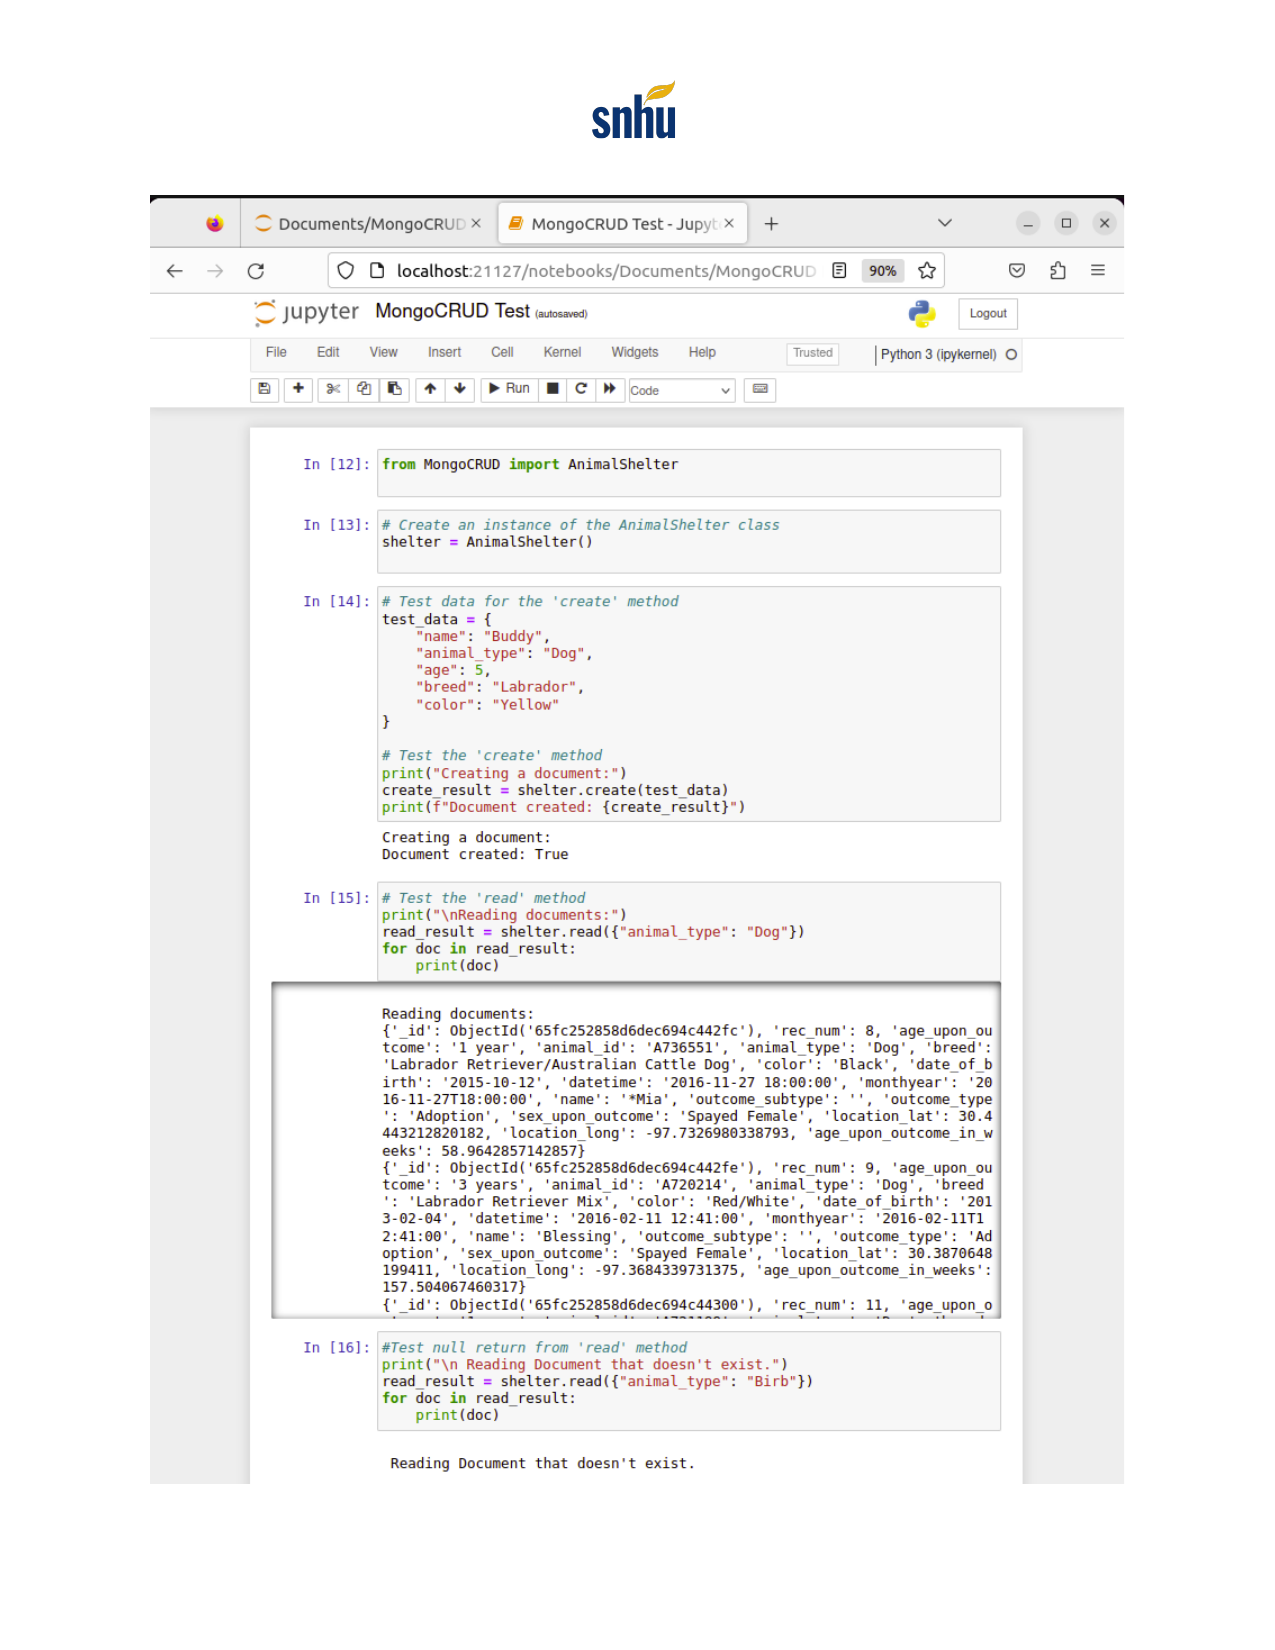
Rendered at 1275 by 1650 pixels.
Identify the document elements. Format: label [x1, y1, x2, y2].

picture [150, 195, 1125, 1484]
picture [573, 75, 702, 147]
